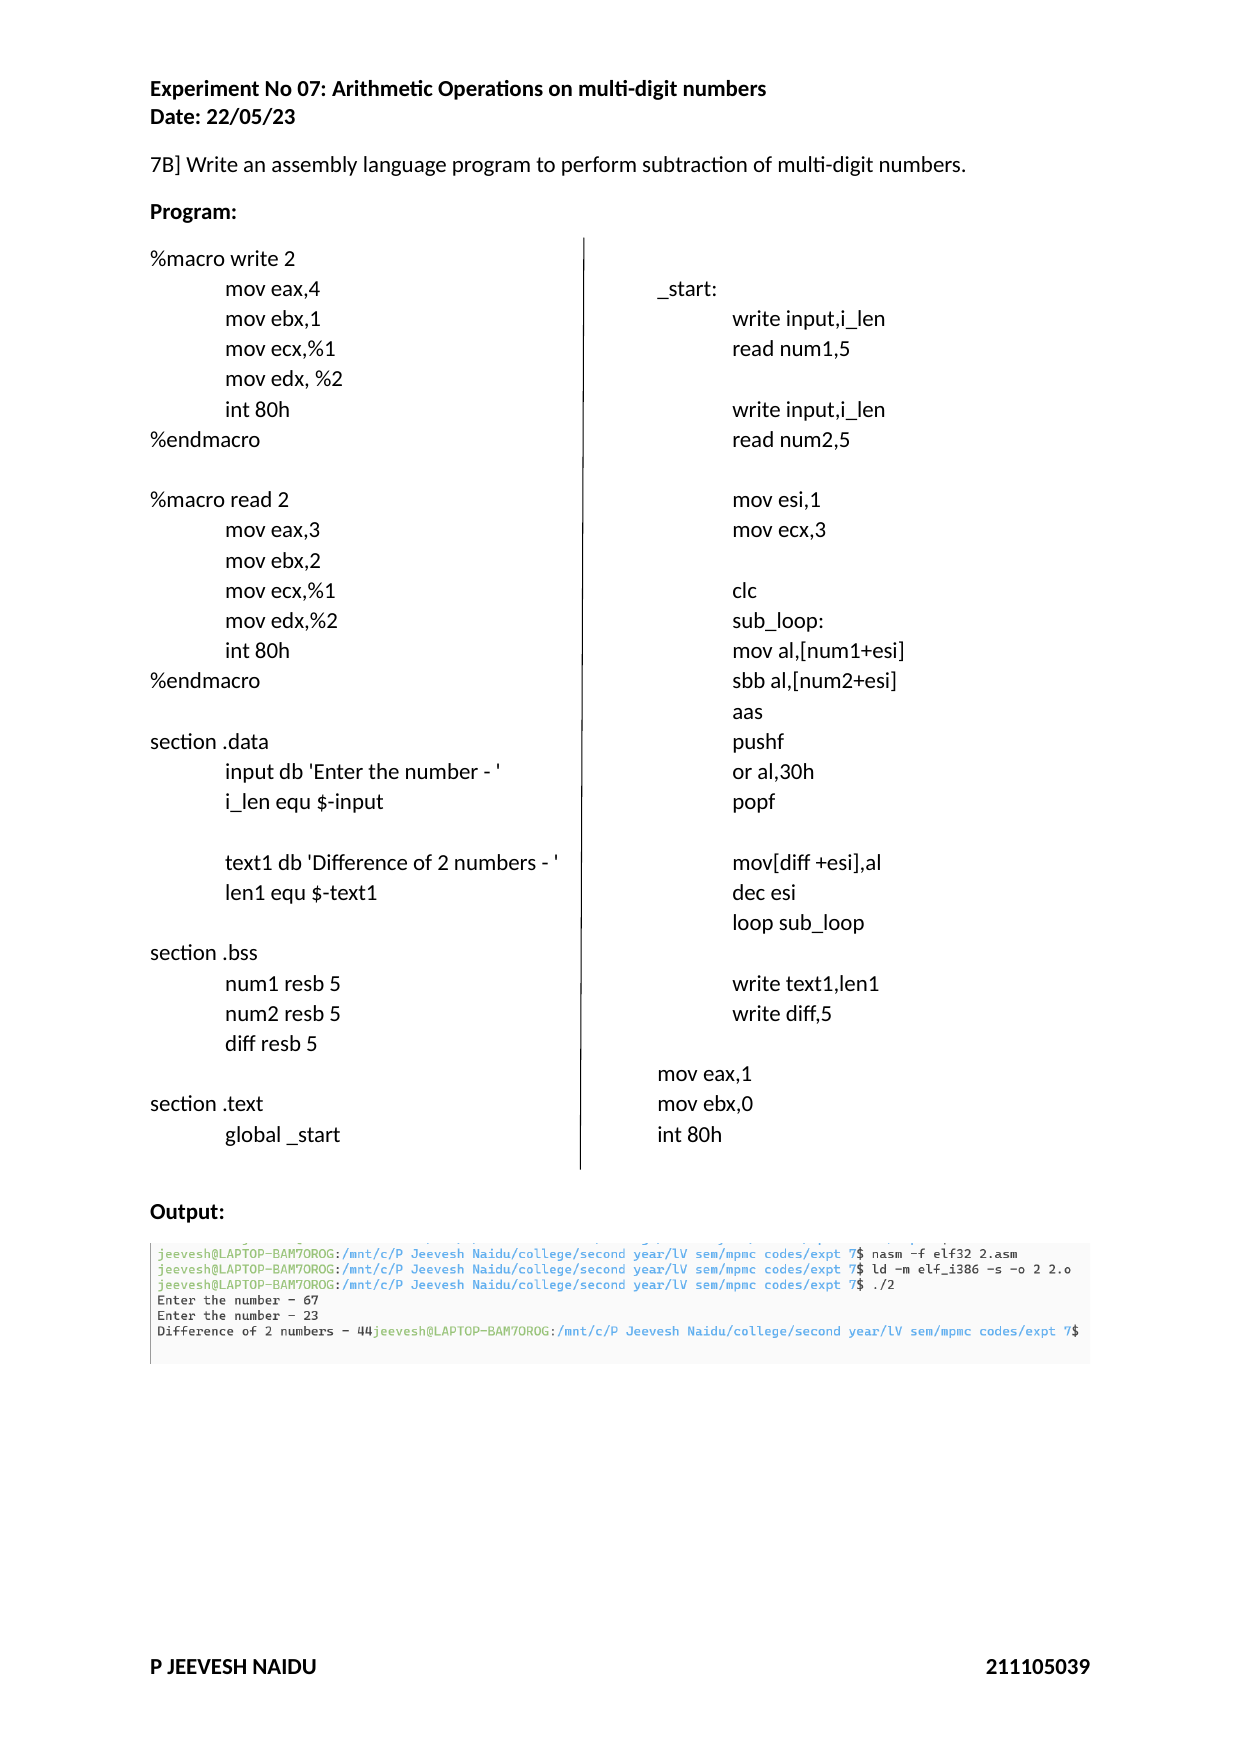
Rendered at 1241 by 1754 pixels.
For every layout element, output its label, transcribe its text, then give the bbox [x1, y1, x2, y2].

text text1 db 'Difference of 2 numbers - ' [150, 848, 581, 876]
text %endmacro [150, 667, 581, 695]
text mov[diff +esi],al [657, 848, 1090, 876]
text int 80h [657, 1120, 1090, 1148]
text %macro write 2 [150, 244, 583, 272]
text int 80h [150, 636, 581, 664]
text mov esi,1 [657, 485, 1090, 513]
text mov eax,1 [657, 1059, 1090, 1087]
text input db 'Enter the number - ' [150, 757, 581, 785]
text %endmacro [150, 425, 582, 453]
text sbb al,[num2+esi] [657, 667, 1090, 695]
text mov ebx,1 [150, 304, 583, 332]
text mov ecx,%1 [150, 576, 582, 604]
text global _start [150, 1120, 579, 1148]
text mov eax,4 [150, 274, 583, 302]
text popf [657, 787, 1090, 816]
text write diff,5 [657, 999, 1090, 1027]
text mov ecx,%1 [150, 334, 582, 362]
text or al,30h [657, 757, 1090, 785]
text pushf [657, 727, 1090, 755]
text write input,i_len [657, 395, 1090, 423]
text mov ecx,3 [657, 516, 1090, 544]
text num1 resb 5 [150, 969, 580, 997]
text mov edx, %2 [150, 364, 582, 393]
text len1 equ $-text1 [150, 878, 580, 906]
text clc [657, 576, 1090, 604]
text section .data [150, 727, 581, 755]
text write text1,len1 [657, 969, 1090, 997]
text _start: [657, 274, 1090, 302]
text read num2,5 [657, 425, 1090, 453]
text dec esi [657, 878, 1090, 906]
text mov al,[num1+esi] [657, 636, 1090, 664]
text mov edx,%2 [150, 606, 581, 634]
text write input,i_len [657, 304, 1090, 332]
text mov ebx,0 [657, 1089, 1090, 1118]
text i_len equ $-input [150, 787, 581, 816]
picture [150, 1243, 1091, 1364]
text Program: [150, 197, 1090, 225]
text loop sub_loop [657, 908, 1090, 936]
text read num1,5 [657, 334, 1090, 362]
text section .bss [150, 938, 580, 967]
text %macro read 2 [150, 485, 582, 513]
text mov eax,3 [150, 516, 582, 544]
text sub_loop: [657, 606, 1090, 634]
text int 80h [150, 395, 582, 423]
text diff resb 5 [150, 1029, 580, 1057]
text Output: [150, 1197, 1090, 1225]
text 7B] Write an assembly language program to perform subtraction of multi-digit numbers. [150, 150, 1090, 178]
text aas [657, 697, 1090, 725]
text num2 resb 5 [150, 999, 580, 1027]
text mov ebx,2 [150, 546, 582, 574]
text section .text [150, 1089, 580, 1118]
